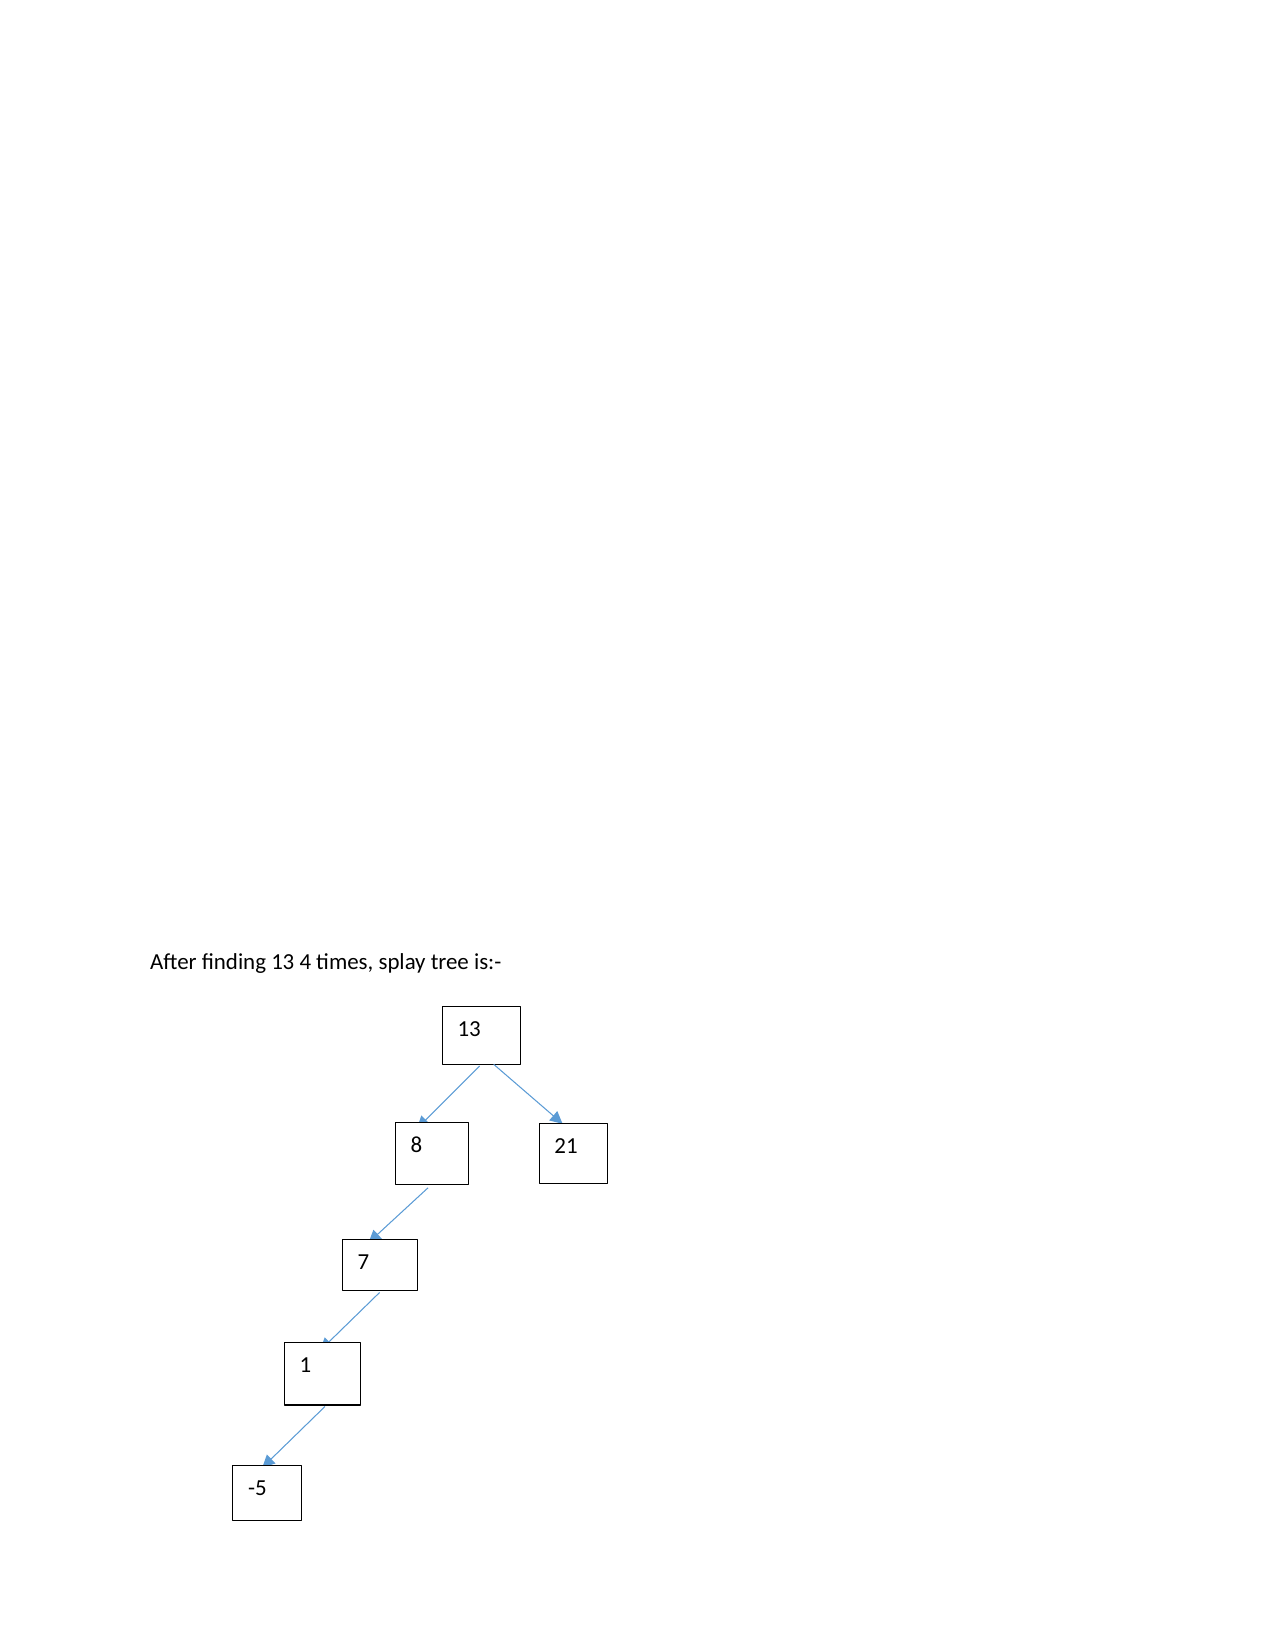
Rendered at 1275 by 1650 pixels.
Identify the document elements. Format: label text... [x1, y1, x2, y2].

text After finding 13 4 times, splay tree is:- [150, 947, 1125, 975]
